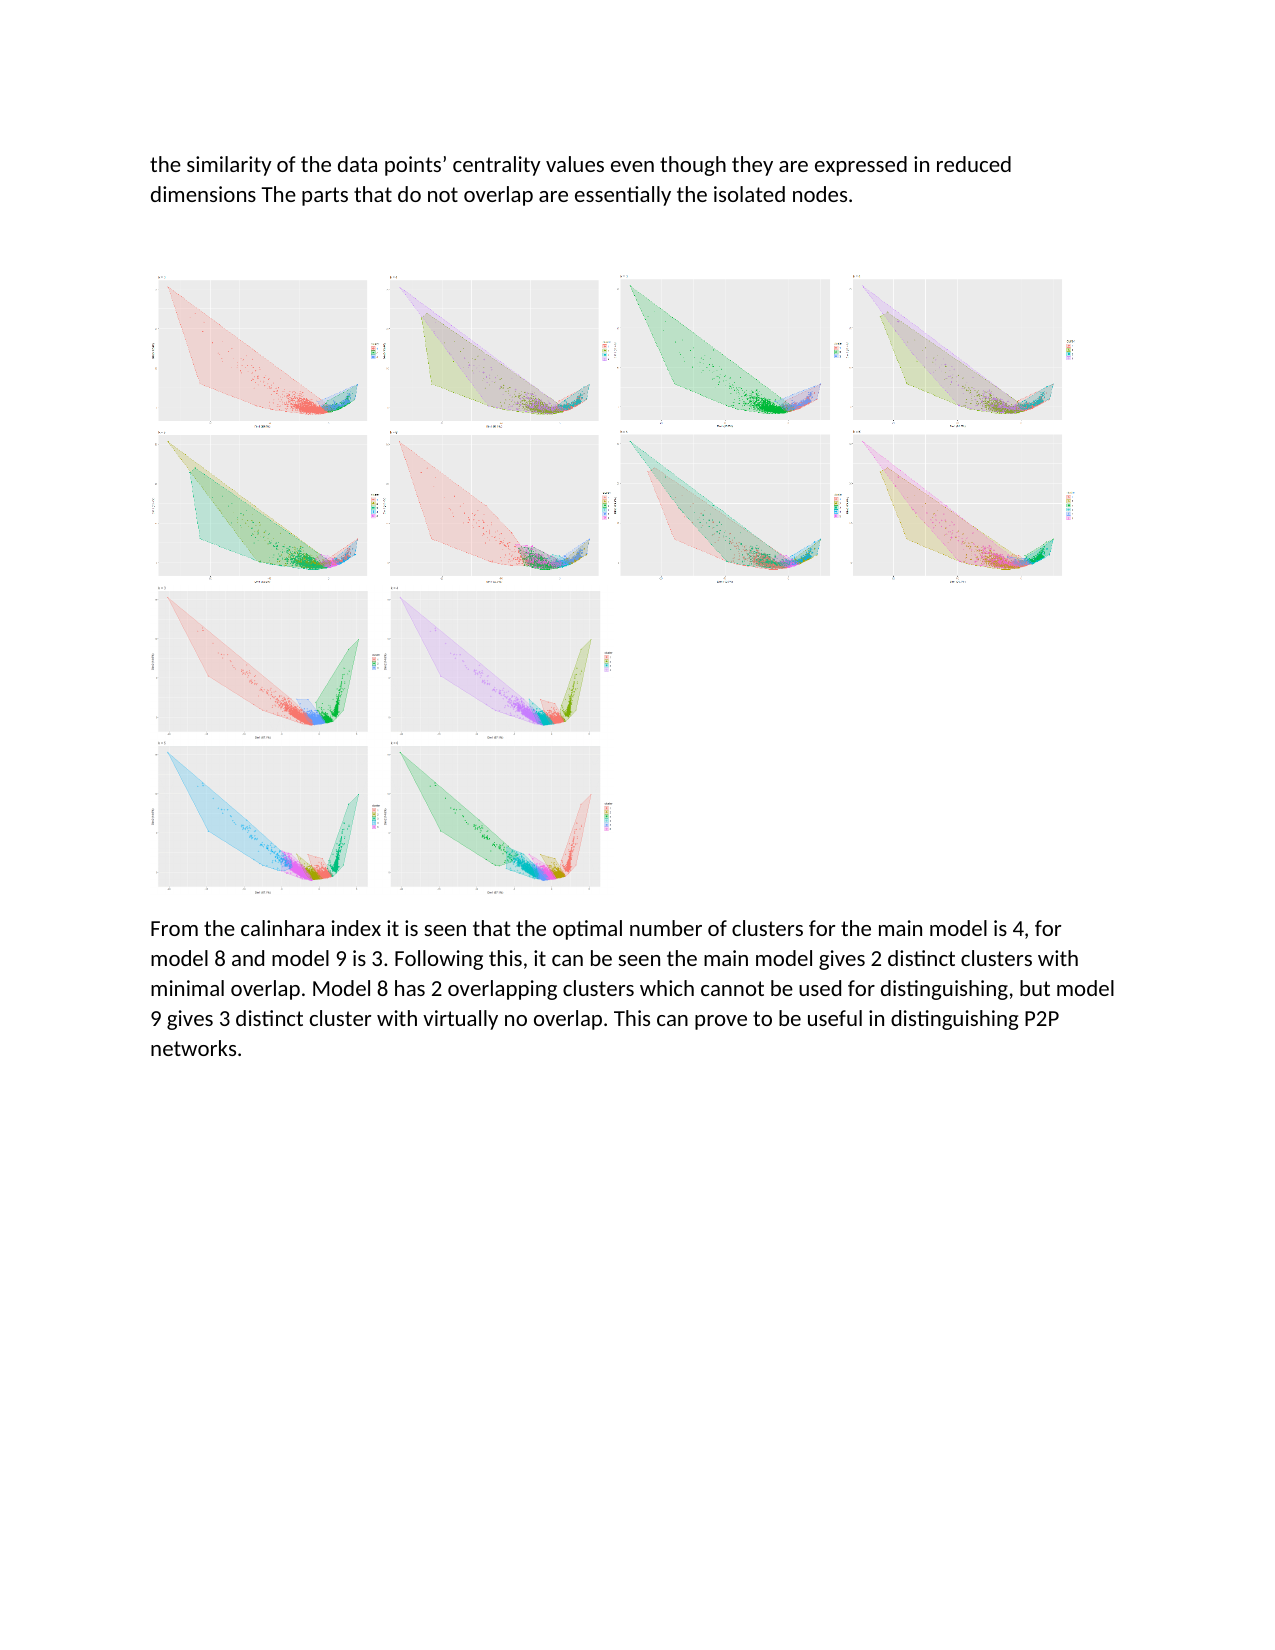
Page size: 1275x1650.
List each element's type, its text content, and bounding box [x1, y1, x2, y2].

text From the calinhara index it is seen that the optimal number of clusters for the main model is 4, for model 8 and model 9 is 3. Following this, it can be seen the main model gives 2 distinct clusters with minimal overlap. Model 8 has 2 overlapping clusters which cannot be used for distinguishing, but model 9 gives 3 distinct cluster with virtually no overlap. This can prove to be useful in distinguishing P2P networks. [150, 914, 1125, 1063]
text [150, 150, 1125, 208]
picture [150, 585, 614, 895]
picture [150, 273, 1077, 584]
